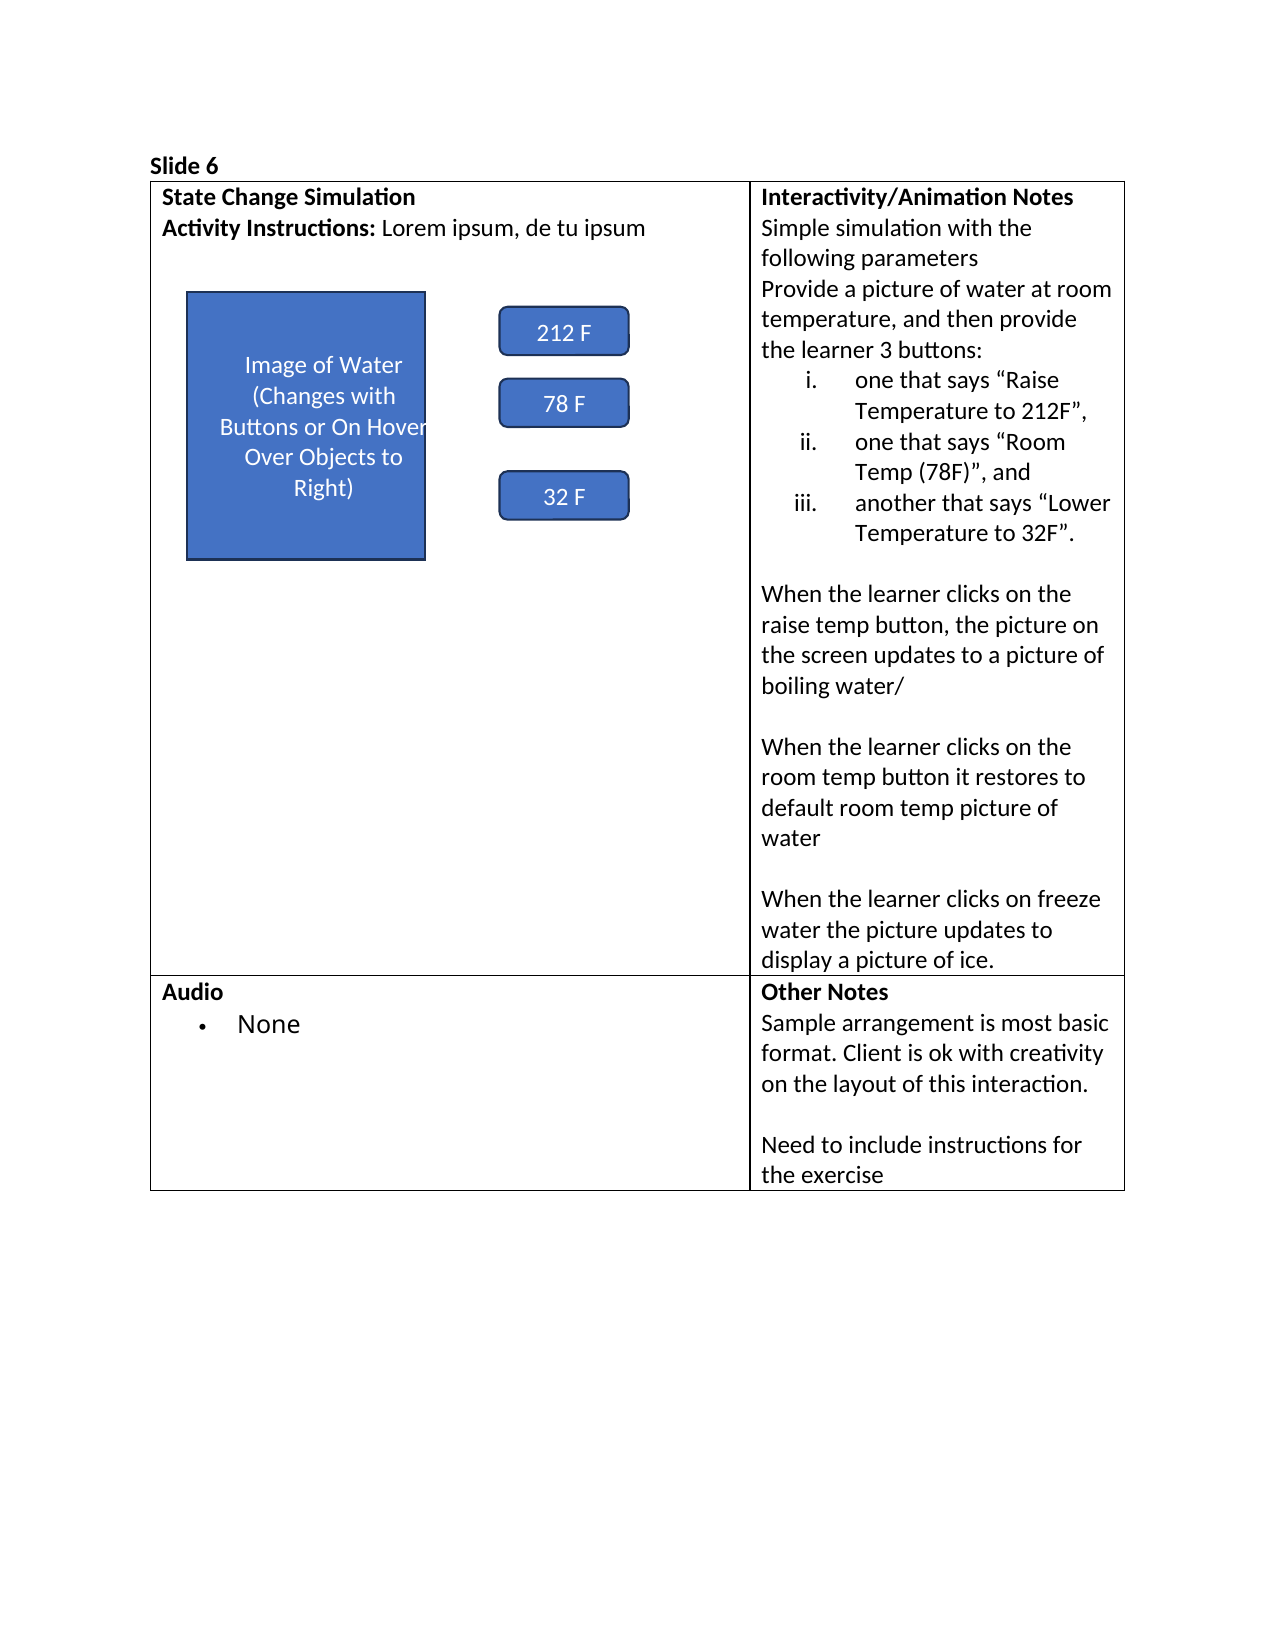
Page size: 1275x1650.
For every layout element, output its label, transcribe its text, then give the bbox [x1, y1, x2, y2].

table_cell Other Notes Sample arrangement is most basic format. Client is ok with creativity on the layout of this interaction. Need to include instructions for the exercise [751, 976, 1124, 1190]
table_header State Change Simulation Activity Instructions: Lorem ipsum, de tu ipsum [151, 182, 749, 975]
table_cell Audio None [151, 976, 749, 1190]
text Slide 6 [150, 150, 1125, 181]
table_header Interactivity/Animation Notes Simple simulation with the following parameters Provide a picture of water at room temperature, and then provide the learner 3 buttons: one that says “Raise Temperature to 212F”, one that says “Room Temp (78F)”, and another that says “Lower Temperature to 32F”. When the learner clicks on the raise temp button, the picture on the screen updates to a picture of boiling water/ When the learner clicks on the room temp button it restores to default room temp picture of water When the learner clicks on freeze water the picture updates to display a picture of ice. [751, 182, 1124, 975]
